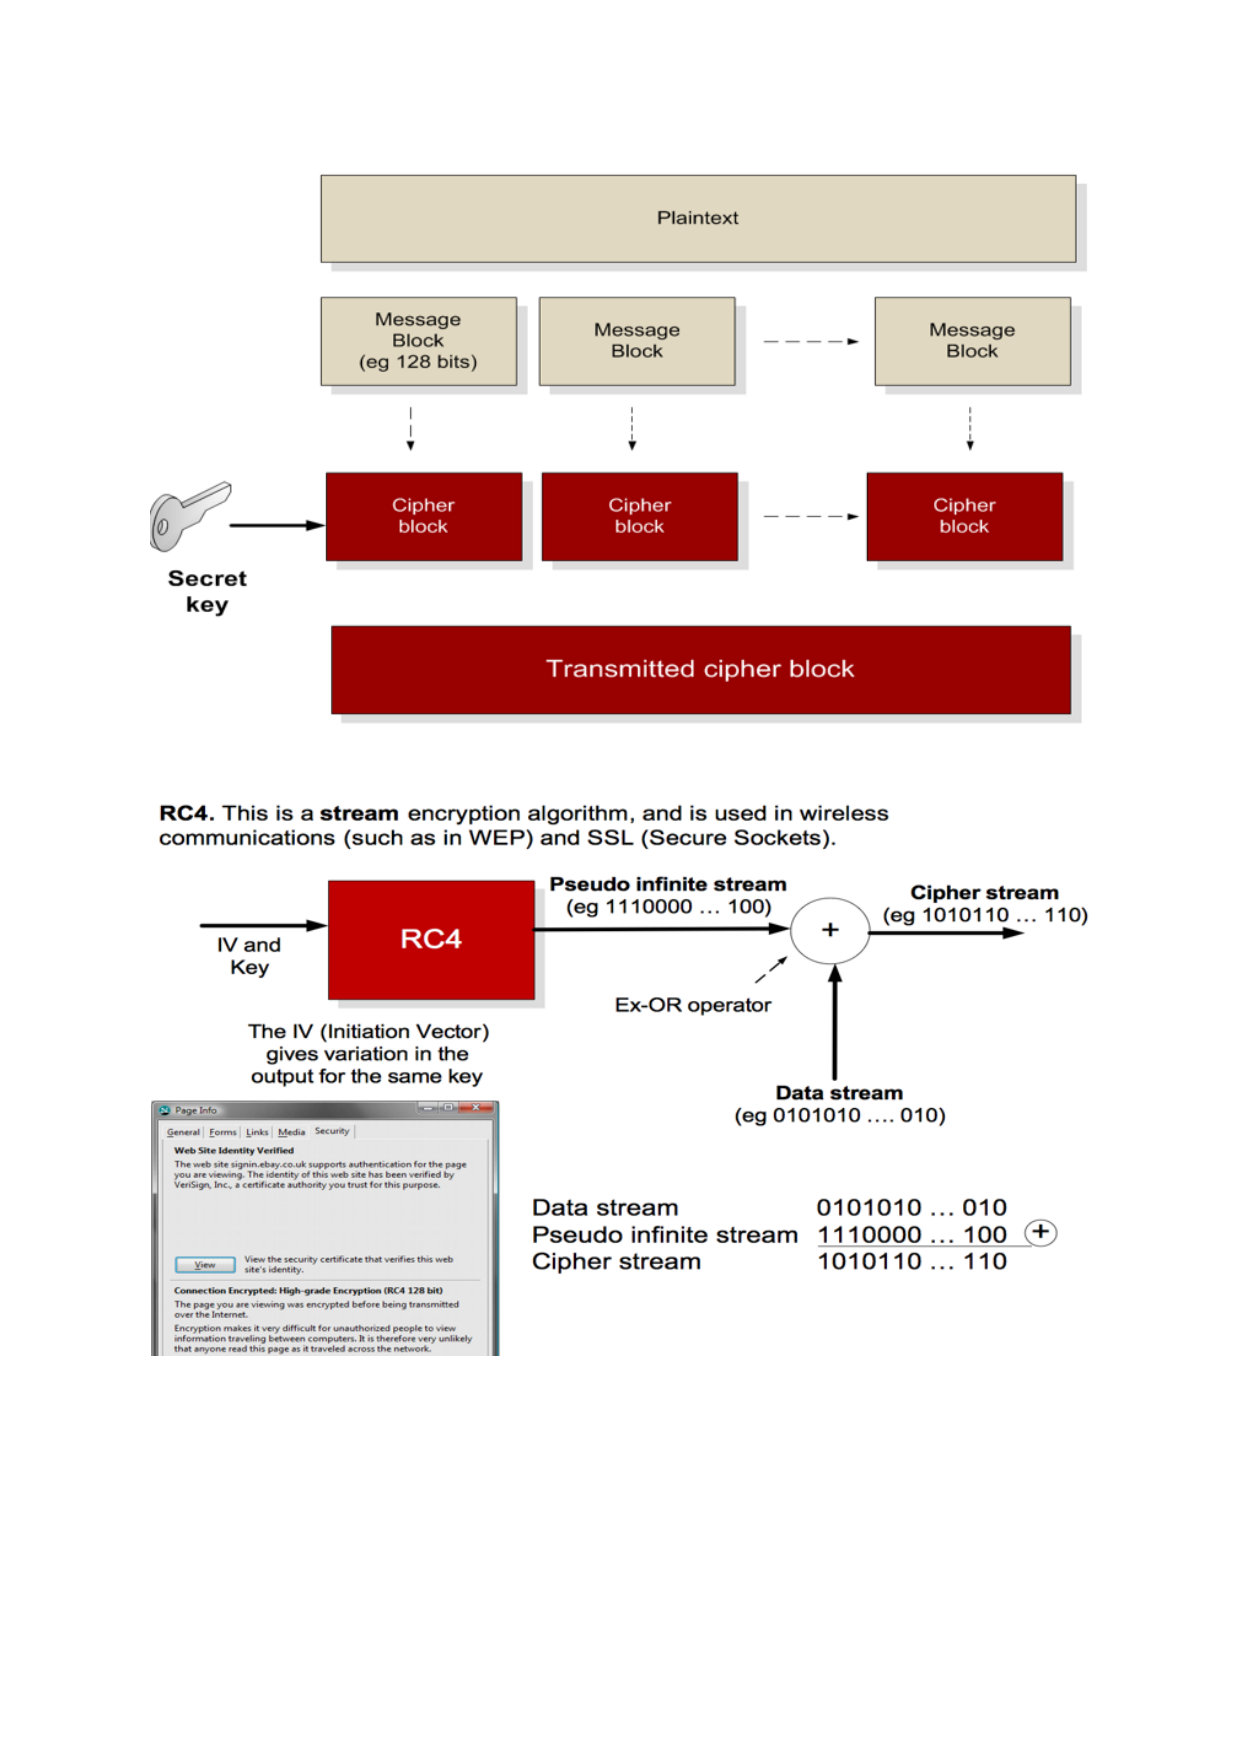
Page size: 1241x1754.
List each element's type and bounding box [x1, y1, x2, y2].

picture [150, 150, 1091, 730]
picture [150, 795, 1091, 1356]
